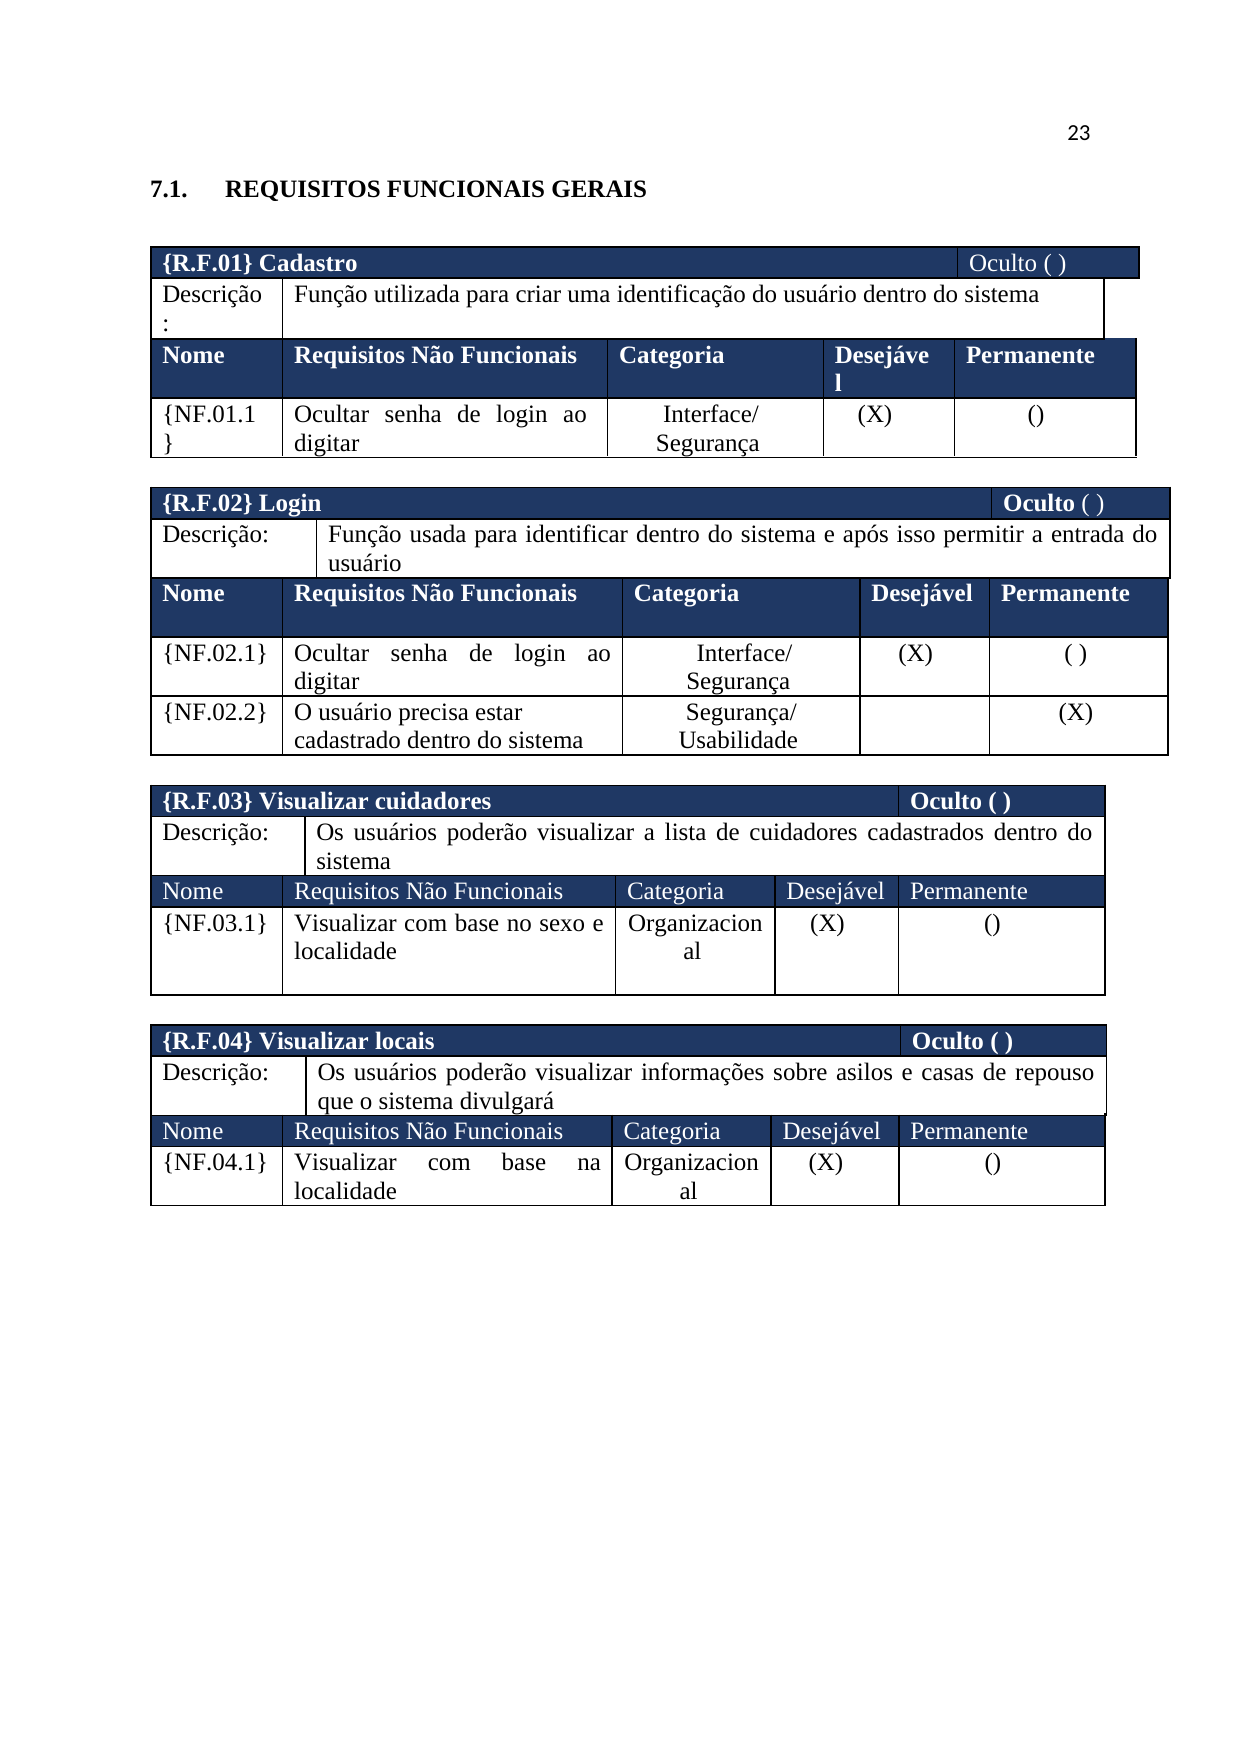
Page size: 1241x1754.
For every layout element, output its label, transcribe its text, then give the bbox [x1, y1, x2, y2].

table_cell {NF.03.1} [152, 908, 282, 994]
table_cell Visualizar com base na localidade [283, 1147, 611, 1205]
table_cell Desejável [824, 340, 954, 397]
table_cell Categoria [623, 579, 859, 636]
table_header Oculto ( ) [899, 786, 1104, 816]
table_cell Organizacional [616, 908, 774, 994]
table_cell Desejável [776, 876, 898, 906]
table_cell Permanente [990, 579, 1167, 636]
table_cell (X) [824, 399, 954, 456]
table_cell ( ) [990, 638, 1167, 695]
table_cell Ocultar senha de login ao digitar [283, 638, 622, 695]
table_cell () [899, 908, 1104, 994]
table_cell Permanente [899, 876, 1104, 906]
table_cell Categoria [613, 1116, 770, 1146]
table_cell Organizacional [613, 1147, 770, 1205]
table_cell Visualizar com base no sexo e localidade [283, 908, 615, 994]
table_cell Segurança/Usabilidade [623, 697, 859, 754]
table_cell Desejável [861, 579, 989, 636]
table_cell Requisitos Não Funcionais [283, 876, 615, 906]
table_cell Interface/Segurança [608, 399, 823, 456]
table_cell Os usuários poderão visualizar informações sobre asilos e casas de repouso que o sistema divulgará [307, 1057, 1106, 1114]
table_cell Requisitos Não Funcionais [283, 579, 622, 636]
table_cell Função utilizada para criar uma identificação do usuário dentro do sistema [283, 279, 1103, 338]
table_header Oculto ( ) [958, 248, 1138, 277]
table_cell Desejável [772, 1116, 898, 1146]
table_cell Interface/ Segurança [623, 638, 859, 695]
table_cell {NF.04.1} [152, 1147, 282, 1205]
table_header Oculto ( ) [992, 488, 1169, 518]
table_cell {NF.02.2} [152, 697, 282, 754]
table_cell Os usuários poderão visualizar a lista de cuidadores cadastrados dentro do sistema [306, 817, 1104, 875]
table_cell Ocultar senha de login ao digitar [283, 399, 607, 456]
table_cell () [900, 1147, 1104, 1205]
table_cell Descrição: [152, 279, 282, 338]
table_header Oculto ( ) [901, 1026, 1106, 1055]
table_cell Requisitos Não Funcionais [283, 1116, 611, 1146]
table_header {R.F.01} Cadastro [152, 248, 957, 277]
table_cell Nome [152, 876, 282, 906]
table_cell Nome [152, 340, 282, 397]
table_cell (X) [776, 908, 898, 994]
table_cell {NF.02.1} [152, 638, 282, 695]
table_cell Descrição: [152, 520, 316, 577]
table_cell (X) [990, 697, 1167, 754]
table_cell () [955, 399, 1135, 456]
table_cell Permanente [900, 1116, 1104, 1146]
table_cell Nome [152, 1116, 282, 1146]
table_cell {NF.01.1} [152, 399, 282, 456]
table_cell (X) [772, 1147, 898, 1205]
table_cell [861, 697, 989, 754]
table_cell Função usada para identificar dentro do sistema e após isso permitir a entrada do usuário [317, 520, 1169, 577]
table_cell (X) [861, 638, 989, 695]
table_cell Categoria [616, 876, 774, 906]
table_cell Nome [152, 579, 282, 636]
table_header {R.F.02} Login [152, 488, 991, 518]
table_cell Categoria [608, 340, 823, 397]
table_cell Descrição: [152, 817, 304, 875]
table_cell O usuário precisa estar cadastrado dentro do sistema [283, 697, 622, 754]
table_cell Permanente [955, 338, 1135, 397]
table_cell Requisitos Não Funcionais [283, 340, 607, 397]
table_header {R.F.03} Visualizar cuidadores [152, 786, 898, 816]
table_cell Descrição: [152, 1057, 305, 1114]
subtitle REQUISITOS FUNCIONAIS GERAIS [150, 174, 1090, 203]
table_header {R.F.04} Visualizar locais [152, 1026, 900, 1055]
